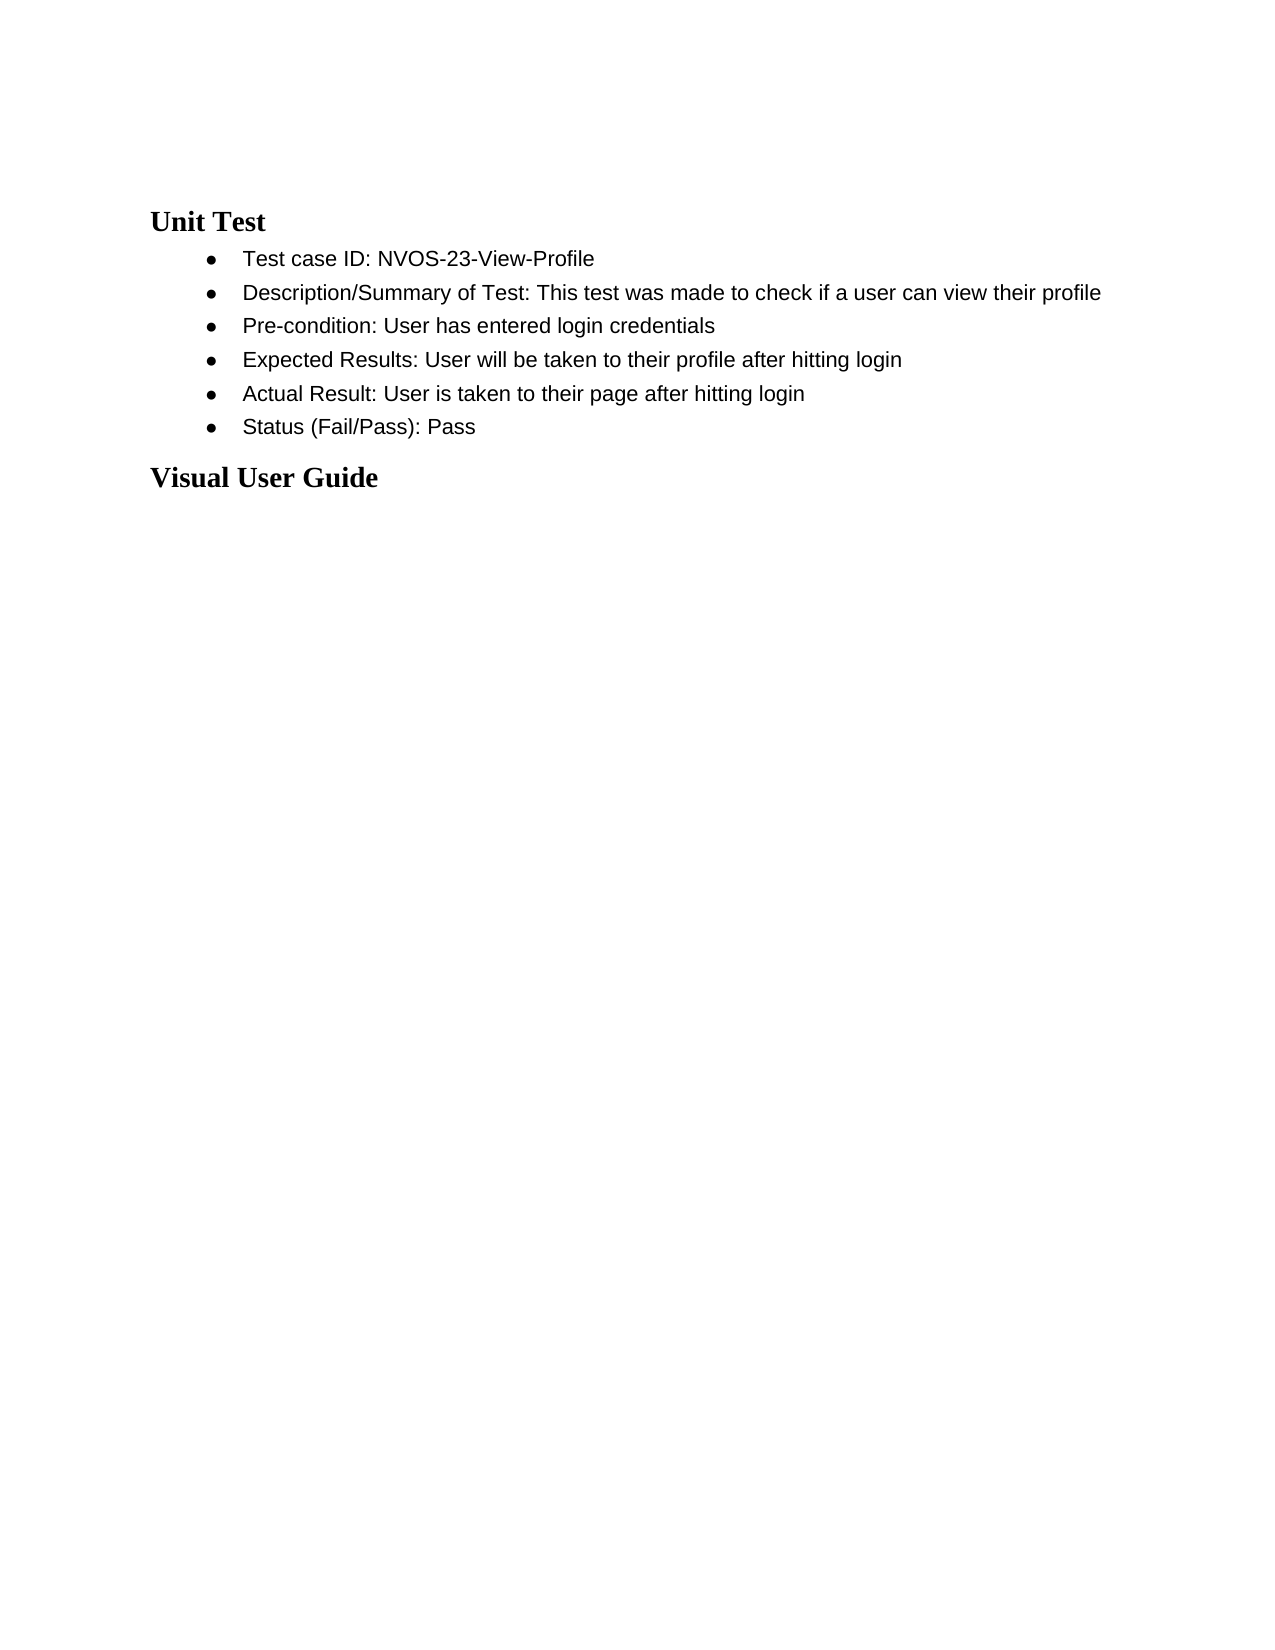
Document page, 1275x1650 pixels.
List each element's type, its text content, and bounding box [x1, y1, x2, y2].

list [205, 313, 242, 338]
list Description/Summary of Test: This test was made to check if a user can view their profile [536, 280, 1125, 305]
list Actual Result: User is taken to their page after hitting login [383, 380, 1125, 406]
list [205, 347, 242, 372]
list Pre-condition: User has entered login credentials [383, 313, 1125, 338]
list Status (Fail/Pass): Pass [421, 414, 1125, 439]
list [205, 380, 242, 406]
list Expected Results: User will be taken to their profile after hitting login [424, 347, 1125, 372]
text Unit Test [150, 204, 1125, 238]
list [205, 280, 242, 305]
list Test case ID: NVOS-23-View-Profile [377, 246, 1125, 271]
text Visual User Guide [150, 460, 1125, 493]
